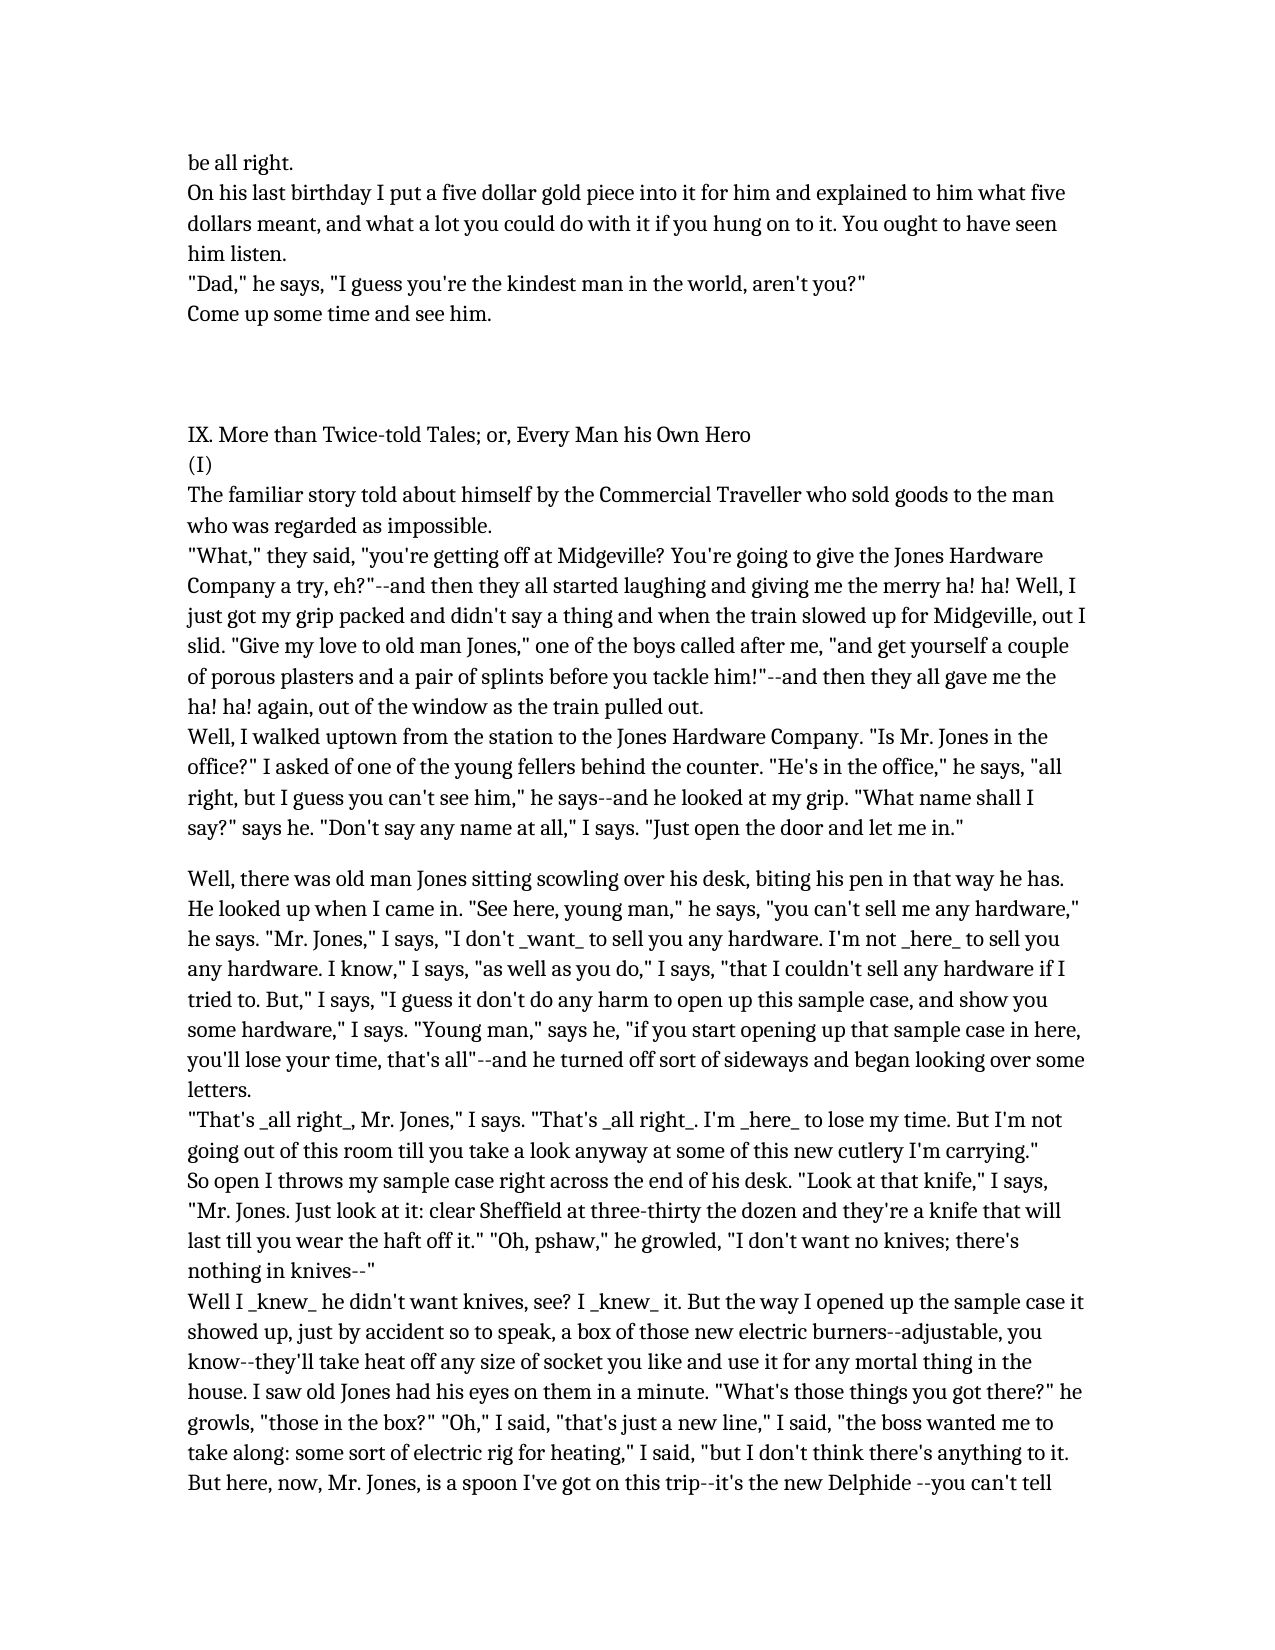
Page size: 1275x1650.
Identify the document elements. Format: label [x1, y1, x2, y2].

text [187, 866, 1087, 1496]
text [187, 150, 1087, 841]
